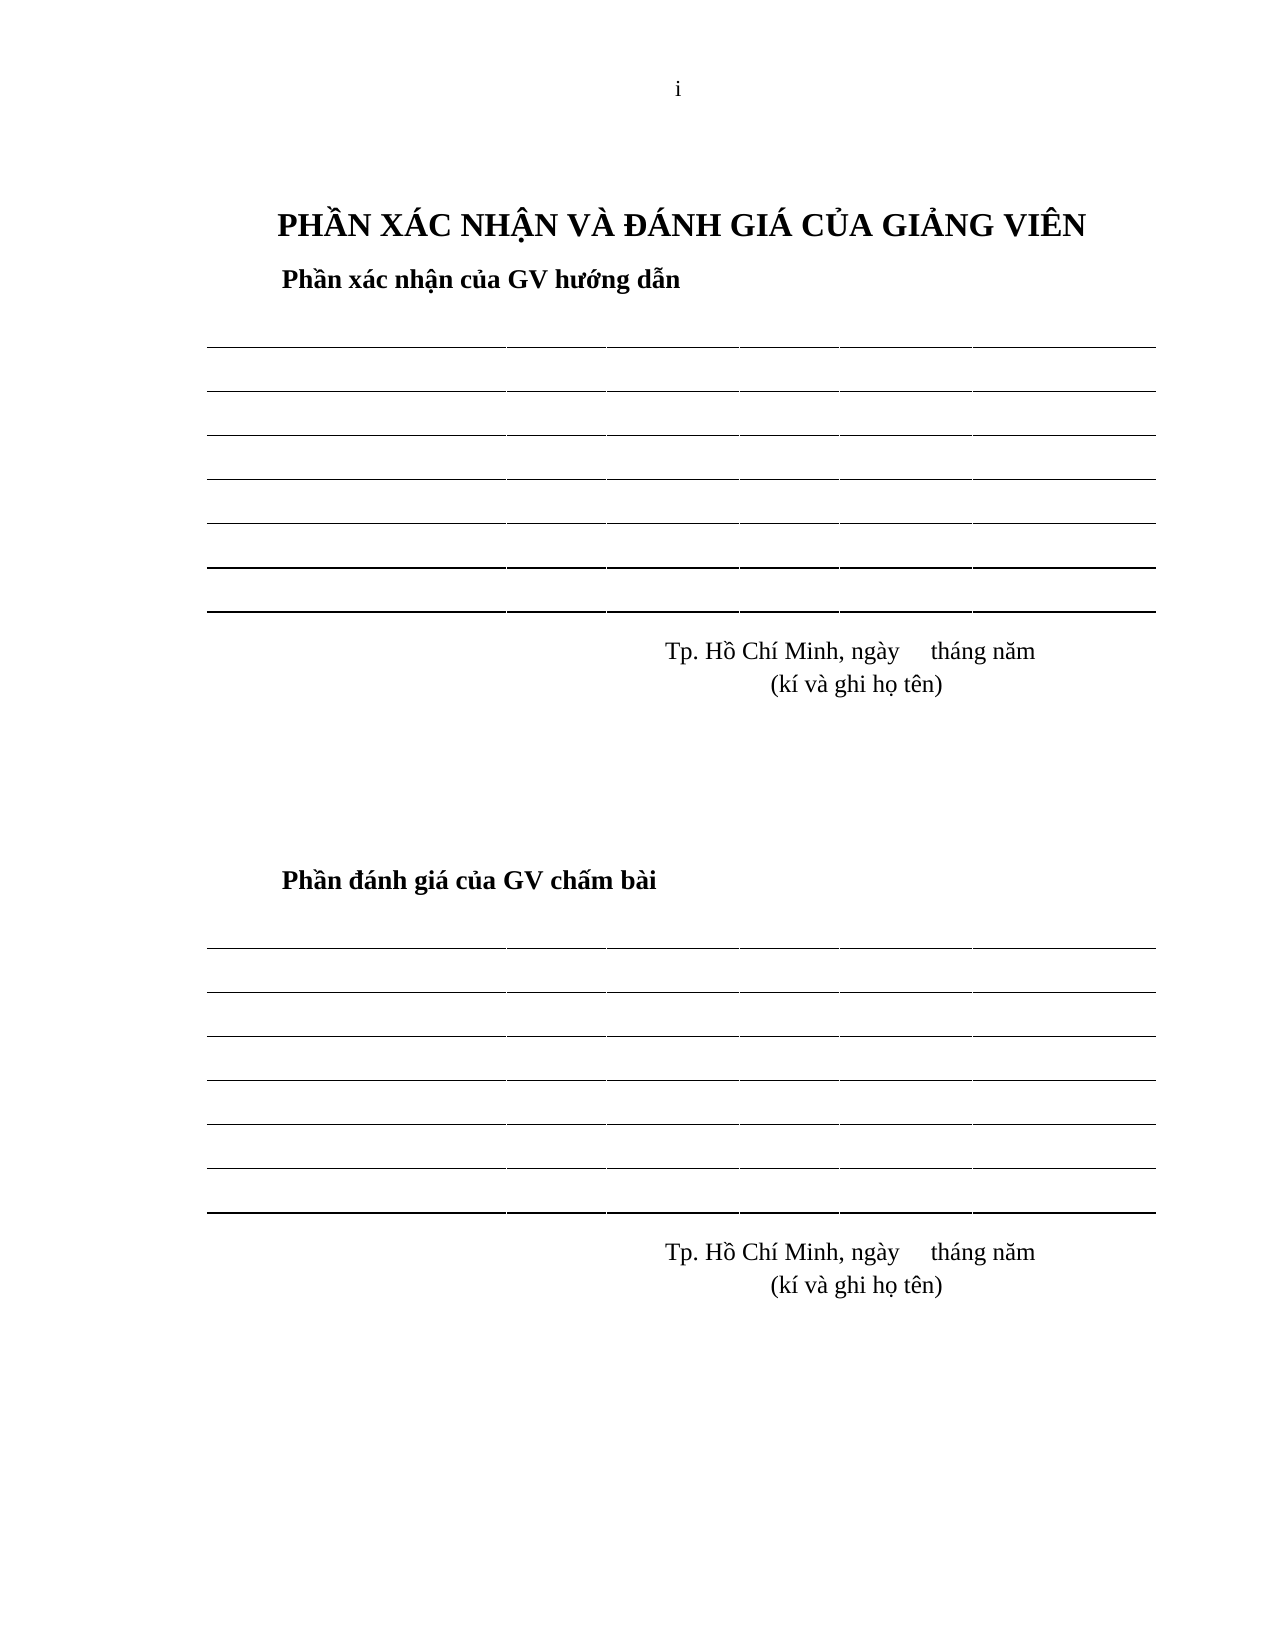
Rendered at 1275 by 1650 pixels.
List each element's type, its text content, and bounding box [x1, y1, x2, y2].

subtitle Phần xác nhận của GV hướng dẫn [282, 263, 1233, 294]
subtitle PHẦN XÁC NHẬN VÀ ĐÁNH GIÁ CỦA GIẢNG VIÊN [277, 205, 1233, 244]
text Tp. Hồ Chí Minh, ngày tháng năm (kí và ghi họ tên) [665, 1237, 1048, 1299]
subtitle Phần đánh giá của GV chấm bài [282, 864, 1233, 895]
text Tp. Hồ Chí Minh, ngày tháng năm (kí và ghi họ tên) [665, 636, 1048, 698]
